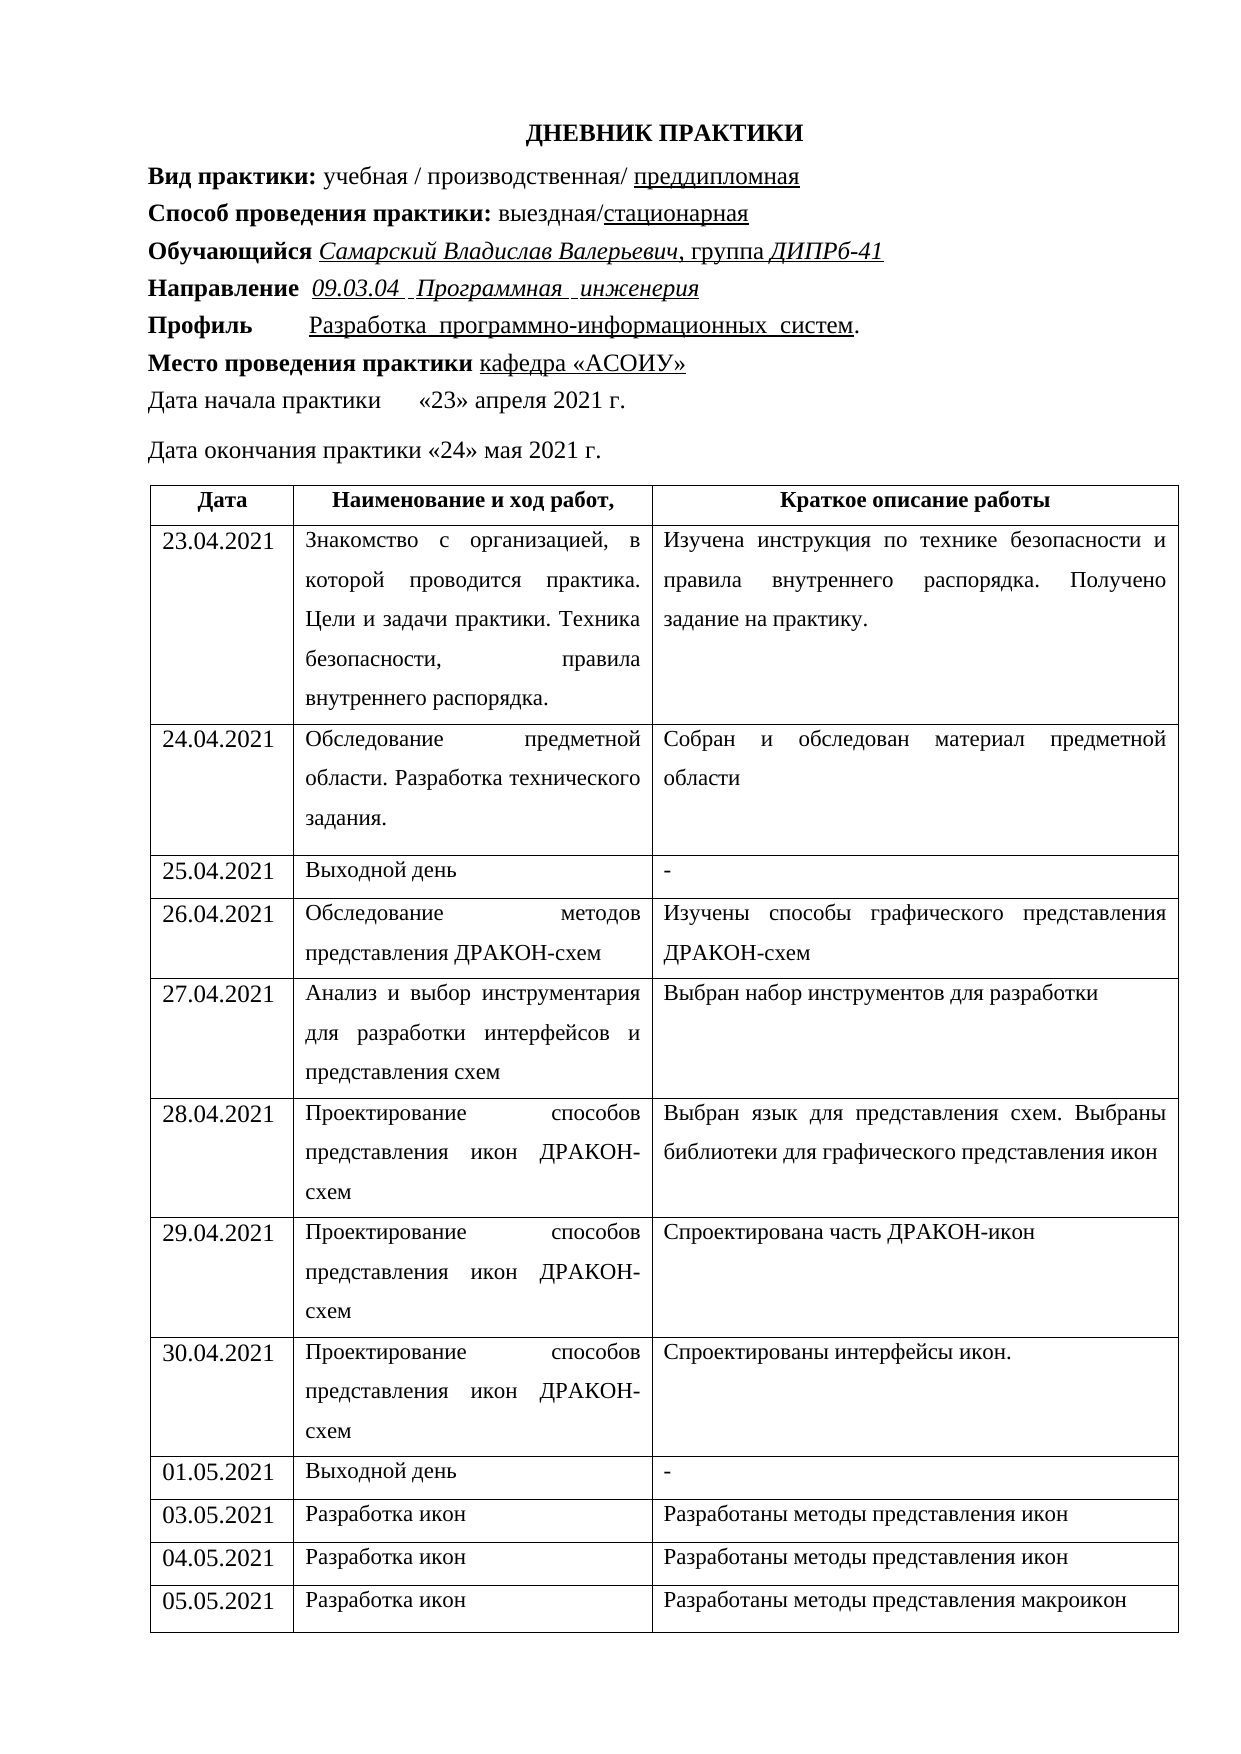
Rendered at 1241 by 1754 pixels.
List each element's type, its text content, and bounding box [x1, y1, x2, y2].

text Дата окончания практики «24» мая 2021 г. [148, 435, 1181, 463]
table_cell 01.05.2021 [151, 1457, 293, 1499]
table_cell Выбран набор инструментов для разработки [653, 979, 1178, 1098]
table_cell 30.04.2021 [151, 1338, 293, 1456]
table_cell Анализ и выбор инструментария для разработки интерфейсов и представления схем [294, 979, 652, 1098]
table_cell - [653, 1457, 1178, 1499]
table_cell 25.04.2021 [151, 856, 293, 898]
table_cell 29.04.2021 [151, 1218, 293, 1337]
table_cell Знакомство с организацией, в которой проводится практика. Цели и задачи практики. Техника безопасности, правила внутреннего распорядка. [294, 526, 652, 723]
text Обучающийся Самарский Владислав Валерьевич, группа ДИПРб-41 [148, 236, 1181, 264]
text Направление 09.03.04 Программная инженерия Профиль Разработка программно-информационных систем. [148, 273, 1181, 339]
text Способ проведения практики: выездная/стационарная [148, 198, 1181, 227]
table_header Наименование и ход работ, [294, 486, 652, 525]
table_cell Спроектирована часть ДРАКОН-икон [653, 1218, 1178, 1337]
table_cell 05.05.2021 [151, 1586, 293, 1632]
table_cell Разработаны методы представления икон [653, 1543, 1178, 1585]
table_cell 26.04.2021 [151, 899, 293, 978]
table_cell 27.04.2021 [151, 979, 293, 1098]
table_cell Разработаны методы представления икон [653, 1500, 1178, 1542]
text Место проведения практики кафедра «АСОИУ» [148, 348, 1181, 376]
table_cell Изучена инструкция по технике безопасности и правила внутреннего распорядка. Получено задание на практику. [653, 526, 1178, 723]
table_cell Обследование методов представления ДРАКОН-схем [294, 899, 652, 978]
table_cell Спроектированы интерфейсы икон. [653, 1338, 1178, 1456]
text ДНЕВНИК ПРАКТИКИ [148, 118, 1181, 147]
text Вид практики: учебная / производственная/ преддипломная [148, 161, 1181, 190]
table_cell 24.04.2021 [151, 725, 293, 855]
table_cell Проектирование способов представления икон ДРАКОН-схем [294, 1218, 652, 1337]
text Дата начала практики «23» апреля 2021 г. [148, 385, 1181, 414]
table_cell Разработка икон [294, 1586, 652, 1632]
table_cell 03.05.2021 [151, 1500, 293, 1542]
table_cell Собран и обследован материал предметной области [653, 725, 1178, 855]
table_cell Выбран язык для представления схем. Выбраны библиотеки для графического представления икон [653, 1099, 1178, 1217]
table_cell Обследование предметной области. Разработка технического задания. [294, 725, 652, 855]
table_cell Проектирование способов представления икон ДРАКОН-схем [294, 1338, 652, 1456]
table_header Дата [151, 486, 293, 525]
table_cell 28.04.2021 [151, 1099, 293, 1217]
table_cell 23.04.2021 [151, 526, 293, 723]
table_header Краткое описание работы [653, 486, 1178, 525]
table_cell - [653, 856, 1178, 898]
table_cell Изучены способы графического представления ДРАКОН-схем [653, 899, 1178, 978]
table_cell Выходной день [294, 856, 652, 898]
table_cell 04.05.2021 [151, 1543, 293, 1585]
table_cell Проектирование способов представления икон ДРАКОН-схем [294, 1099, 652, 1217]
table_cell Разработка икон [294, 1543, 652, 1585]
table_cell Выходной день [294, 1457, 652, 1499]
table_cell Разработка икон [294, 1500, 652, 1542]
table_cell Разработаны методы представления макроикон [653, 1586, 1178, 1632]
